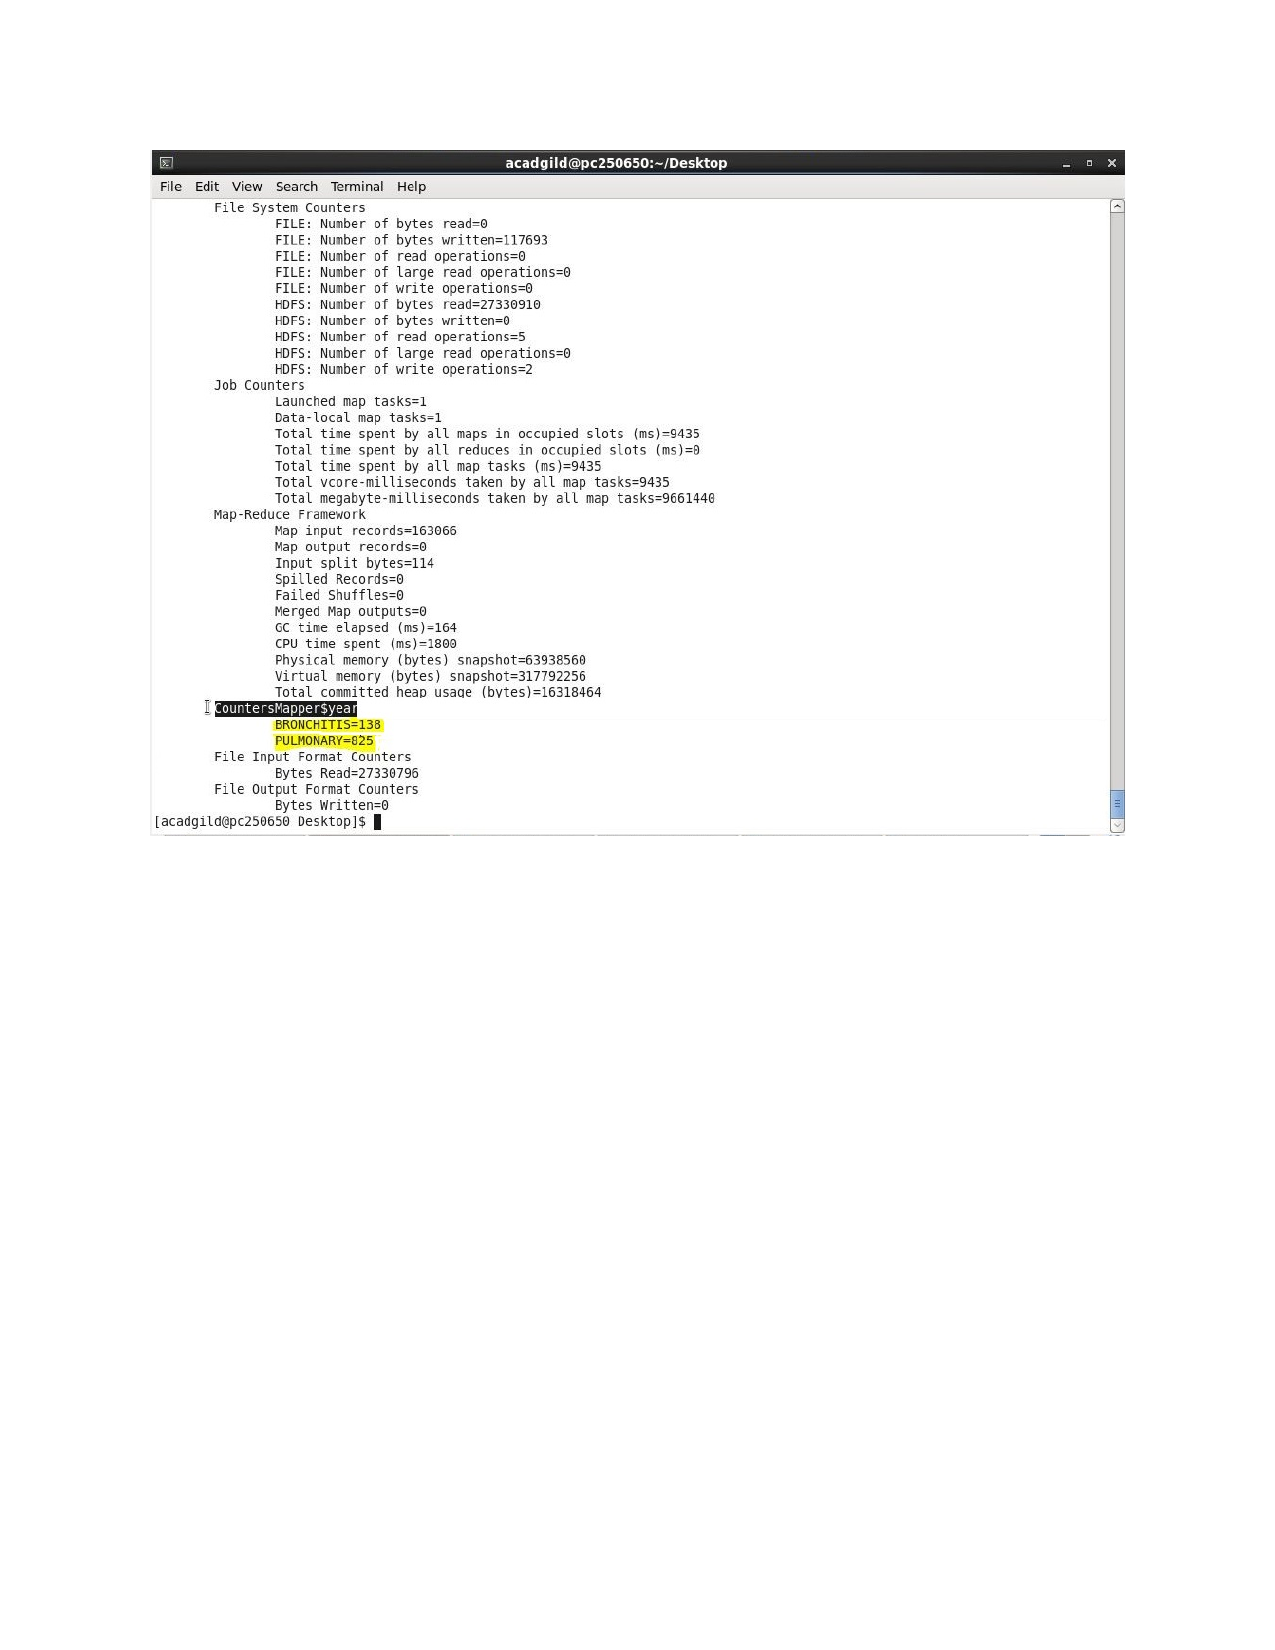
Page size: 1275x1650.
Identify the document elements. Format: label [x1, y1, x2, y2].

picture [150, 150, 1125, 836]
